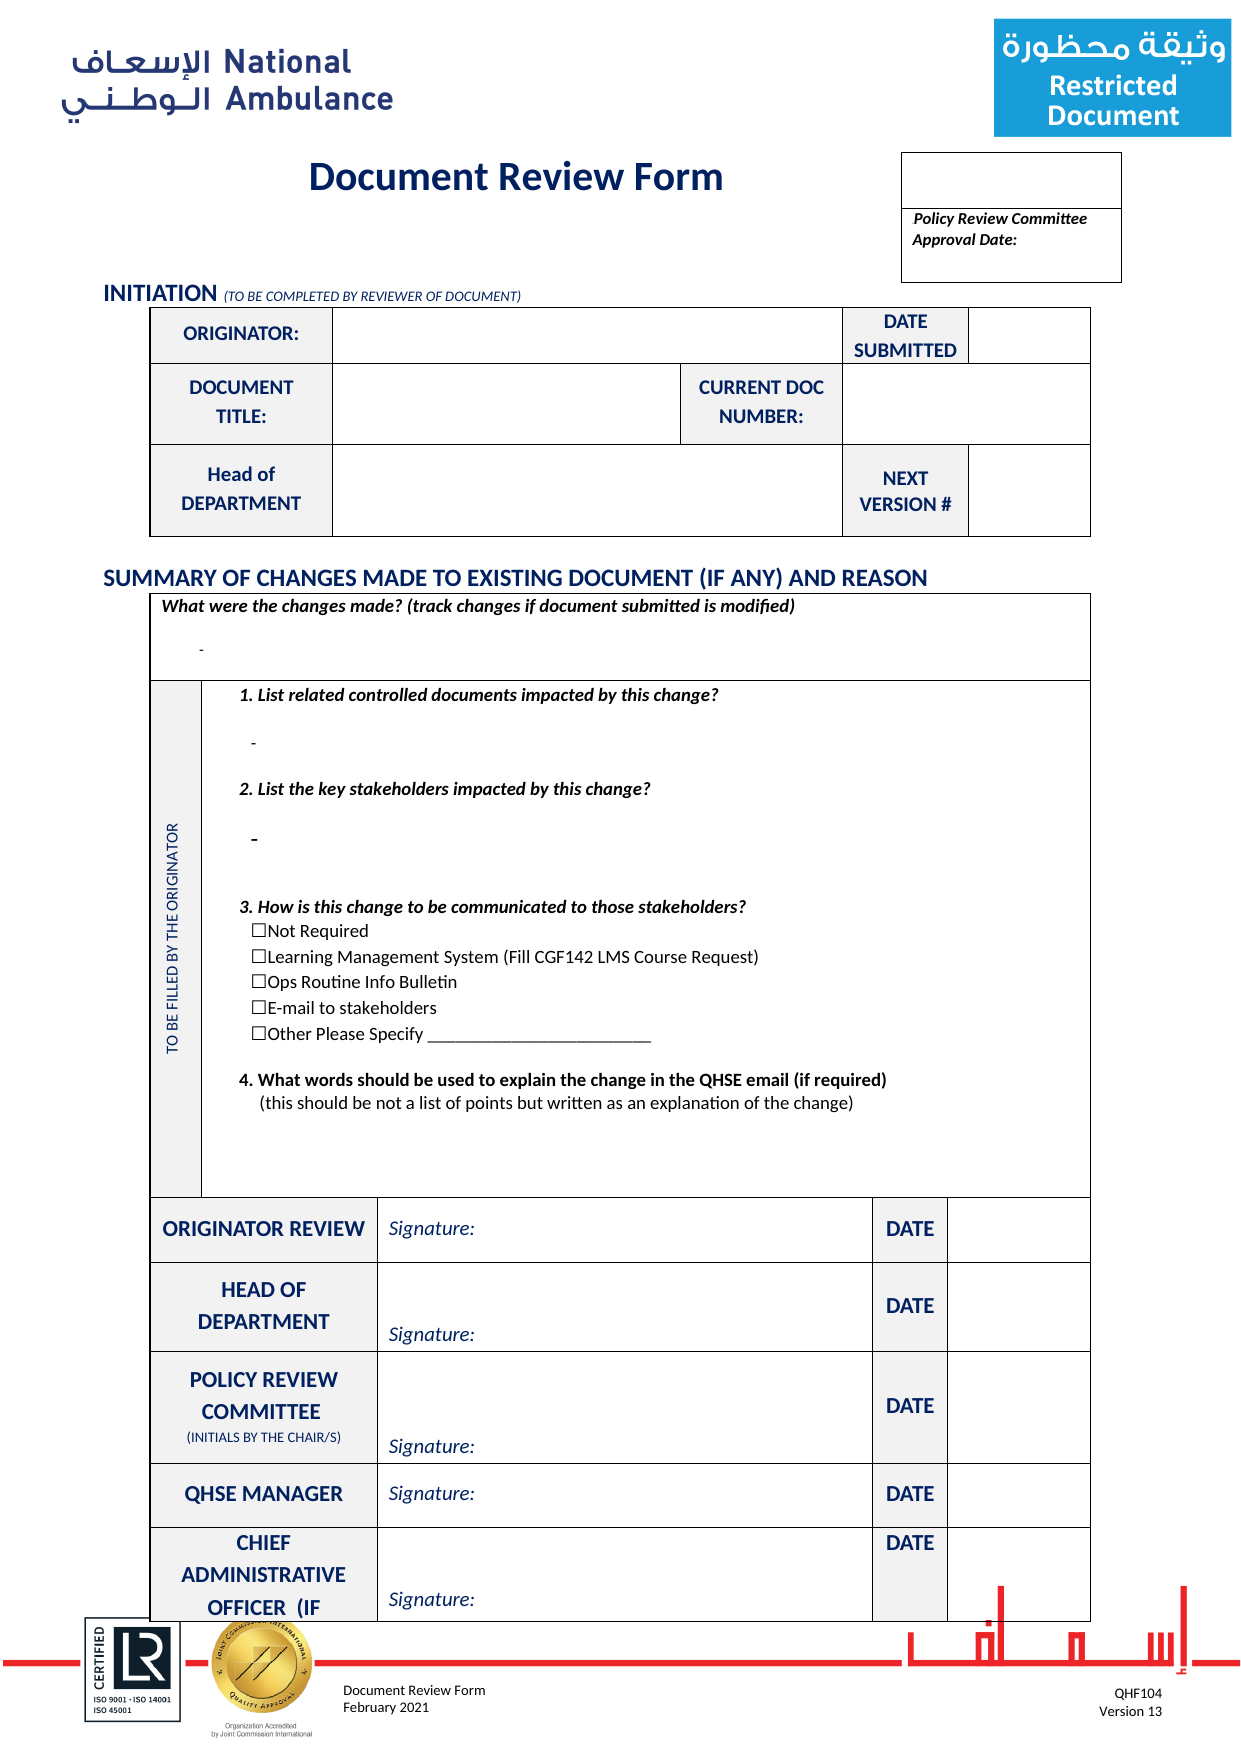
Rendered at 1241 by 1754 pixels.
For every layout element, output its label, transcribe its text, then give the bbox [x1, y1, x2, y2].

table_header [902, 153, 1121, 207]
table_cell [948, 1352, 1090, 1463]
table_cell Signature: [378, 1352, 872, 1463]
table_cell Date [873, 1528, 947, 1621]
table_cell NEXT VERSION # [843, 445, 968, 536]
table_cell Head of DEPARTMENT [151, 445, 332, 536]
table_cell QHSE Manager [151, 1464, 377, 1527]
table_cell CHIEF ADMINISTRATive OFFICER (if required) [151, 1528, 377, 1621]
text Document Review Form [150, 150, 1090, 201]
subtitle Initiation (to be Completed by Reviewer of document) [103, 277, 1090, 307]
subtitle SUMMARY OF CHANGES MADE TO EXISTING DOCUMENT (IF ANY) AND REASON [103, 562, 1090, 593]
table_cell [843, 364, 1090, 444]
table_cell PPolicy Review Committee Approval Date: [902, 209, 1121, 282]
table_cell Signature: [378, 1263, 872, 1351]
table_header What were the changes made? (track changes if document submitted is modified) [151, 594, 1090, 680]
table_cell DOCUMENT TITLE: [151, 364, 332, 444]
table_cell HEAD OF DEPARTMENT [151, 1263, 377, 1351]
table_cell Date [873, 1263, 947, 1351]
table_cell List related controlled documents impacted by this change? List the key stakeholders impacted by this change? [202, 681, 1090, 854]
table_cell Date [873, 1198, 947, 1262]
picture [0, 11, 1232, 141]
table_cell How is this change to be communicated to those stakeholders? Not Required Learning Management System (Fill CGF142 LMS Course Request) Ops Routine Info Bulletin E-mail to stakeholders Other Please Specify ________________________ What words should be used to explain the change in the QHSE email (if required) (this should be not a list of points but written as an explanation of the change) [202, 855, 1090, 1197]
table_cell [969, 445, 1090, 536]
table_header ORIGINATOR: [151, 308, 332, 363]
table_cell [333, 445, 842, 536]
table_header [333, 308, 842, 363]
table_cell Date [873, 1464, 947, 1527]
table_cell Signature: [378, 1528, 872, 1621]
table_cell Policy review committee (initials by the chair/s) [151, 1352, 377, 1463]
table_cell [948, 1263, 1090, 1351]
table_cell CURRENT DOC NUMBER: [681, 364, 842, 444]
picture [3, 1575, 1241, 1752]
table_cell [948, 1198, 1090, 1262]
table_header DATE SUBMITTED: [843, 308, 968, 363]
table_header [969, 308, 1090, 363]
table_cell Signature: [378, 1198, 872, 1262]
table_cell Signature: [378, 1464, 872, 1527]
table_cell TO BE FILLED BY THE ORIGINATOR [151, 681, 201, 1197]
table_cell Date [873, 1352, 947, 1463]
table_cell [948, 1464, 1090, 1527]
table_cell [333, 364, 680, 444]
table_cell Originator review [151, 1198, 377, 1262]
table_cell [948, 1528, 1090, 1621]
